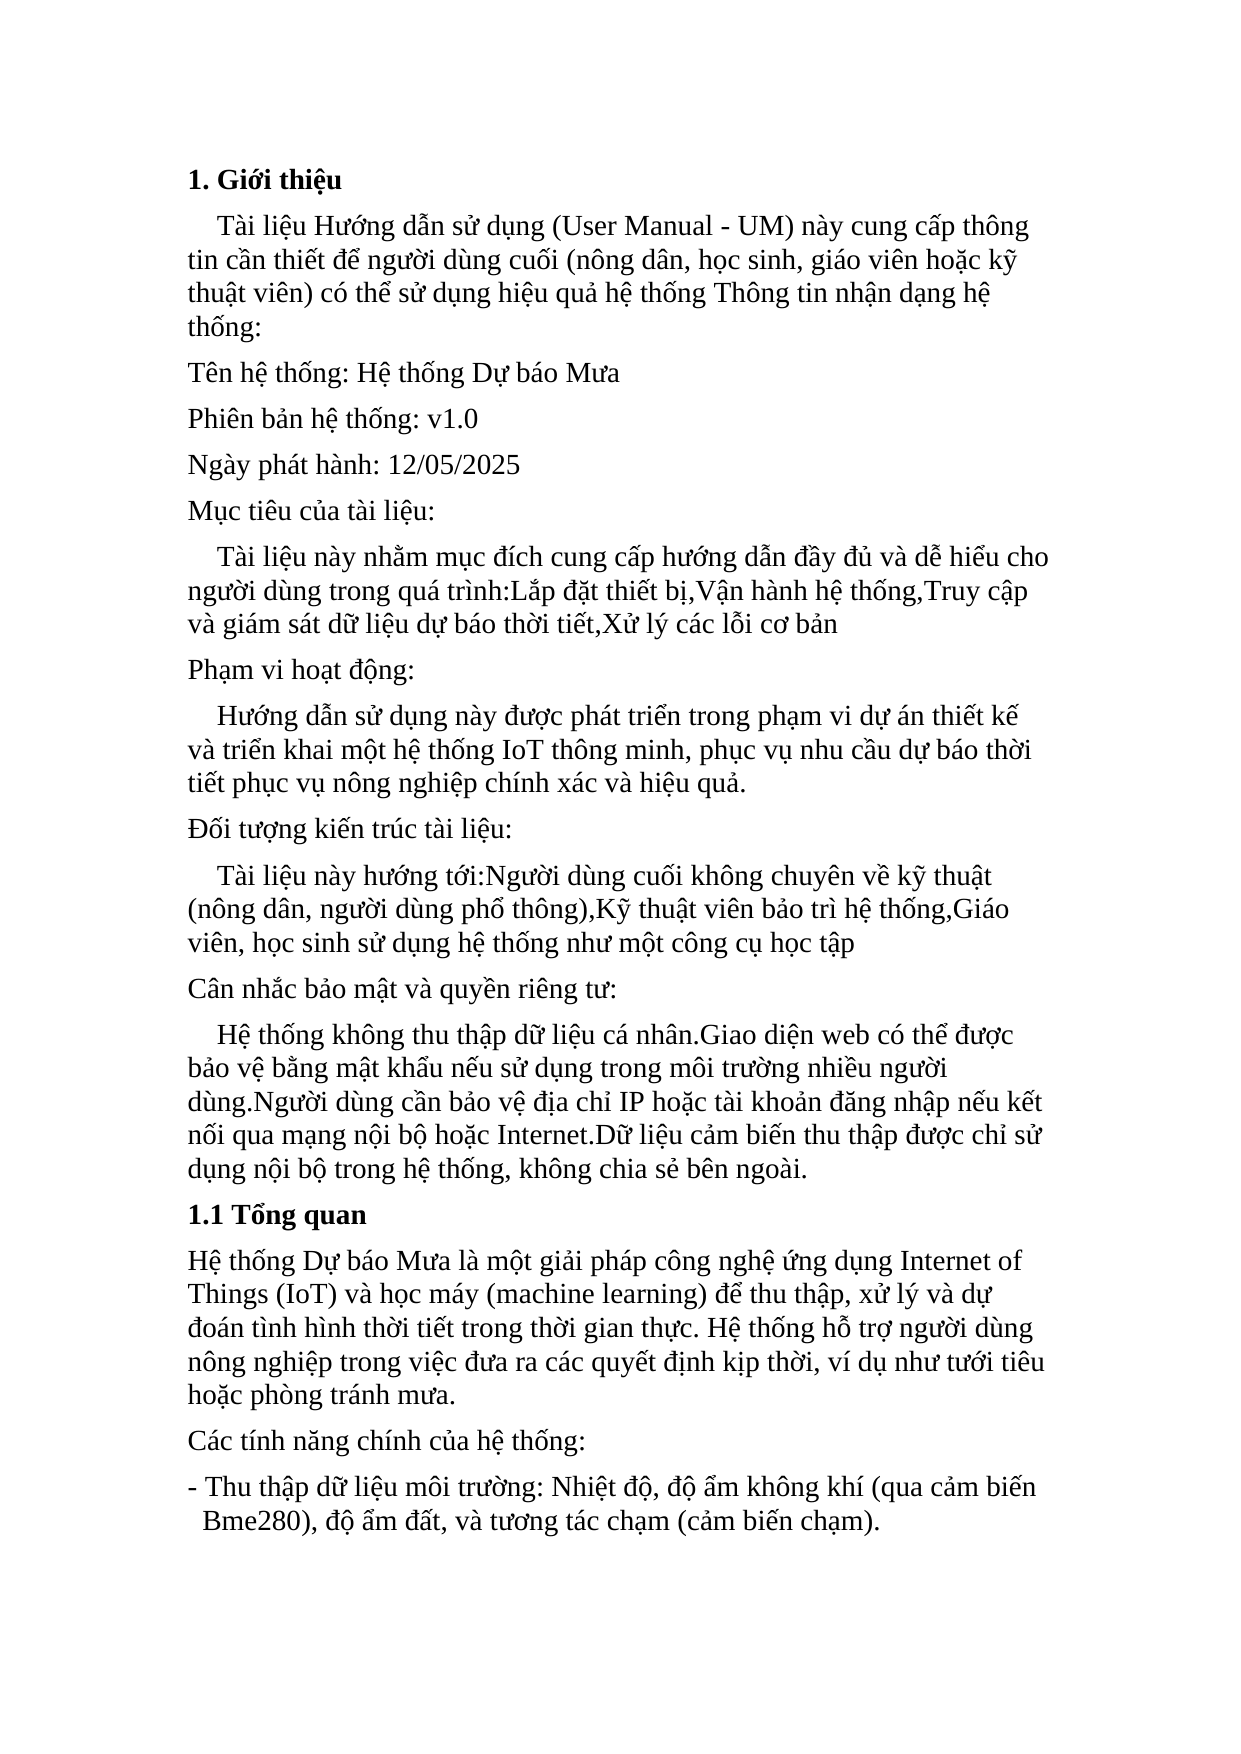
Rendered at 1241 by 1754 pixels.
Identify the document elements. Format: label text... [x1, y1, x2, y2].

text Tên hệ thống: Hệ thống Dự báo Mưa [187, 355, 1053, 389]
text Các tính năng chính của hệ thống: [187, 1423, 1053, 1457]
text Đối tượng kiến trúc tài liệu: [187, 812, 1053, 845]
text Mục tiêu của tài liệu: [187, 493, 1053, 527]
text Cân nhắc bảo mật và quyền riêng tư: [187, 971, 1053, 1004]
text Phạm vi hoạt động: [187, 652, 1053, 686]
text Tài liệu này hướng tới:Người dùng cuối không chuyên về kỹ thuật (nông dân, người dùng phổ thông),Kỹ thuật viên bảo trì hệ thống,Giáo viên, học sinh sử dụng hệ thống như một công cụ học tập [187, 858, 1053, 958]
text 1. Giới thiệu [187, 162, 1053, 196]
text Hệ thống không thu thập dữ liệu cá nhân.Giao diện web có thể được bảo vệ bằng mật khẩu nếu sử dụng trong môi trường nhiều người dùng.Người dùng cần bảo vệ địa chỉ IP hoặc tài khoản đăng nhập nếu kết nối qua mạng nội bộ hoặc Internet.Dữ liệu cảm biến thu thập được chỉ sử dụng nội bộ trong hệ thống, không chia sẻ bên ngoài. [187, 1017, 1053, 1184]
text 1.1 Tổng quan [187, 1197, 1053, 1231]
text Tài liệu Hướng dẫn sử dụng (User Manual - UM) này cung cấp thông tin cần thiết để người dùng cuối (nông dân, học sinh, giáo viên hoặc kỹ thuật viên) có thể sử dụng hiệu quả hệ thống Thông tin nhận dạng hệ thống: [187, 208, 1053, 343]
text Phiên bản hệ thống: v1.0 [187, 401, 1053, 435]
text Hệ thống Dự báo Mưa là một giải pháp công nghệ ứng dụng Internet of Things (IoT) và học máy (machine learning) để thu thập, xử lý và dự đoán tình hình thời tiết trong thời gian thực. Hệ thống hỗ trợ người dùng nông nghiệp trong việc đưa ra các quyết định kịp thời, ví dụ như tưới tiêu hoặc phòng tránh mưa. [187, 1243, 1053, 1411]
text Ngày phát hành: 12/05/2025 [187, 447, 1053, 481]
text - Thu thập dữ liệu môi trường: Nhiệt độ, độ ẩm không khí (qua cảm biến Bme280), độ ẩm đất, và tương tác chạm (cảm biến chạm). [187, 1469, 1053, 1536]
text Tài liệu này nhằm mục đích cung cấp hướng dẫn đầy đủ và dễ hiểu cho người dùng trong quá trình:Lắp đặt thiết bị,Vận hành hệ thống,Truy cập và giám sát dữ liệu dự báo thời tiết,Xử lý các lỗi cơ bản [187, 539, 1053, 640]
text Hướng dẫn sử dụng này được phát triển trong phạm vi dự án thiết kế và triển khai một hệ thống IoT thông minh, phục vụ nhu cầu dự báo thời tiết phục vụ nông nghiệp chính xác và hiệu quả. [187, 698, 1053, 799]
